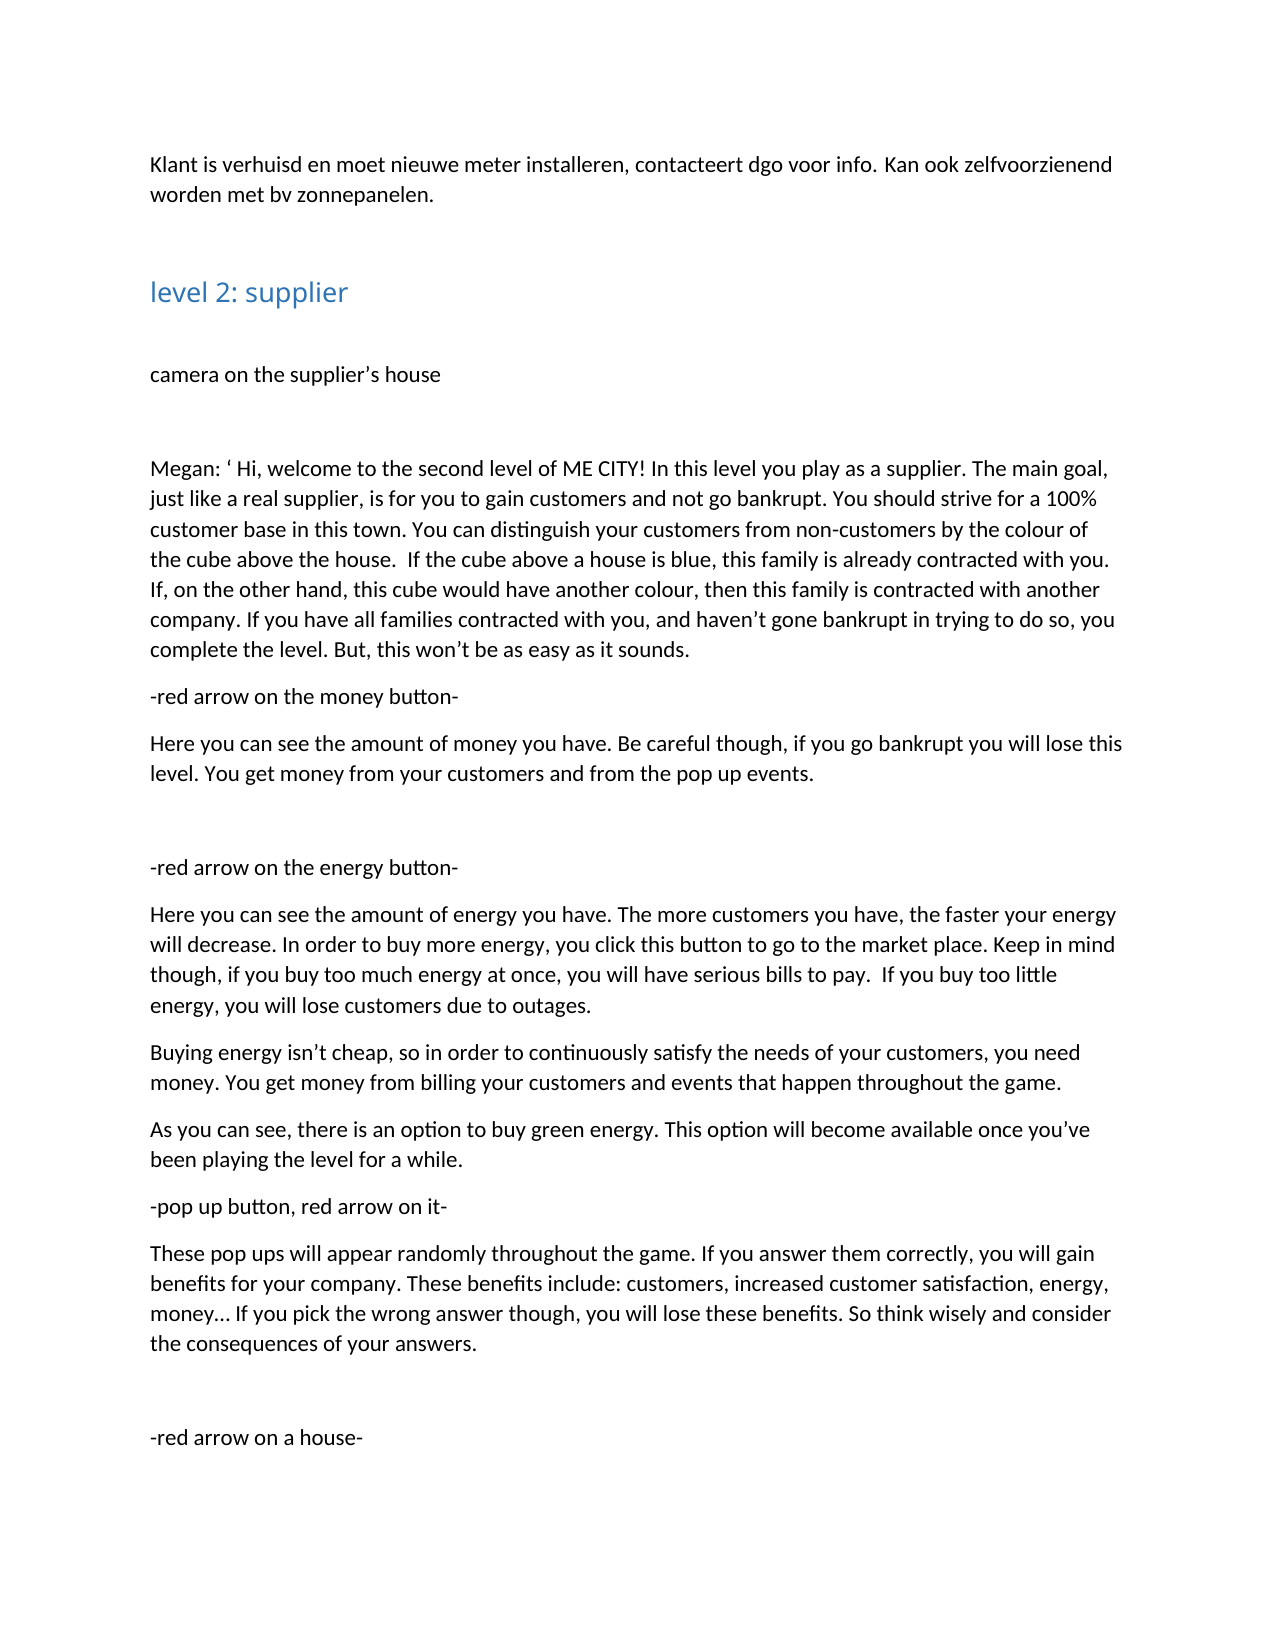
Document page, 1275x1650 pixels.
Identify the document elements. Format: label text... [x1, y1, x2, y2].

text Here you can see the amount of money you have. Be careful though, if you go bankrupt you will lose this level. You get money from your customers and from the pop up events. [150, 729, 1125, 788]
text -red arrow on a house- [150, 1423, 1125, 1451]
text camera on the supplier’s house [150, 361, 1125, 389]
text These pop ups will appear randomly throughout the game. If you answer them correctly, you will gain benefits for your company. These benefits include: customers, increased customer satisfaction, energy, money… If you pick the wrong answer though, you will lose these benefits. So think wisely and consider the consequences of your answers. [150, 1239, 1125, 1357]
text Buying energy isn’t cheap, so in order to continuously satisfy the needs of your customers, you need money. You get money from billing your customers and events that happen throughout the game. [150, 1038, 1125, 1096]
text As you can see, there is an option to buy green energy. This option will become available once you’ve been playing the level for a while. [150, 1115, 1125, 1173]
text Megan: ‘ Hi, welcome to the second level of ME CITY! In this level you play as a supplier. The main goal, just like a real supplier, is for you to gain customers and not go bankrupt. You should strive for a 100% customer base in this town. You can distinguish your customers from non-customers by the colour of the cube above the house. If the cube above a house is blue, this family is already contracted with you. If, on the other hand, this cube would have another colour, then this family is contracted with another company. If you have all families contracted with you, and haven’t gone bankrupt in trying to do so, you complete the level. But, this won’t be as easy as it sounds. [150, 454, 1125, 664]
text -pop up button, red arrow on it- [150, 1192, 1125, 1220]
subtitle level 2: supplier [150, 274, 1125, 311]
text -red arrow on the money button- [150, 682, 1125, 711]
text Klant is verhuisd en moet nieuwe meter installeren, contacteert dgo voor info. Kan ook zelfvoorzienend worden met bv zonnepanelen. [150, 150, 1125, 208]
text -red arrow on the energy button- [150, 853, 1125, 881]
text Here you can see the amount of energy you have. The more customers you have, the faster your energy will decrease. In order to buy more energy, you click this button to go to the market place. Keep in mind though, if you buy too much energy at once, you will have serious bills to pay. If you buy too little energy, you will lose customers due to outages. [150, 900, 1125, 1019]
